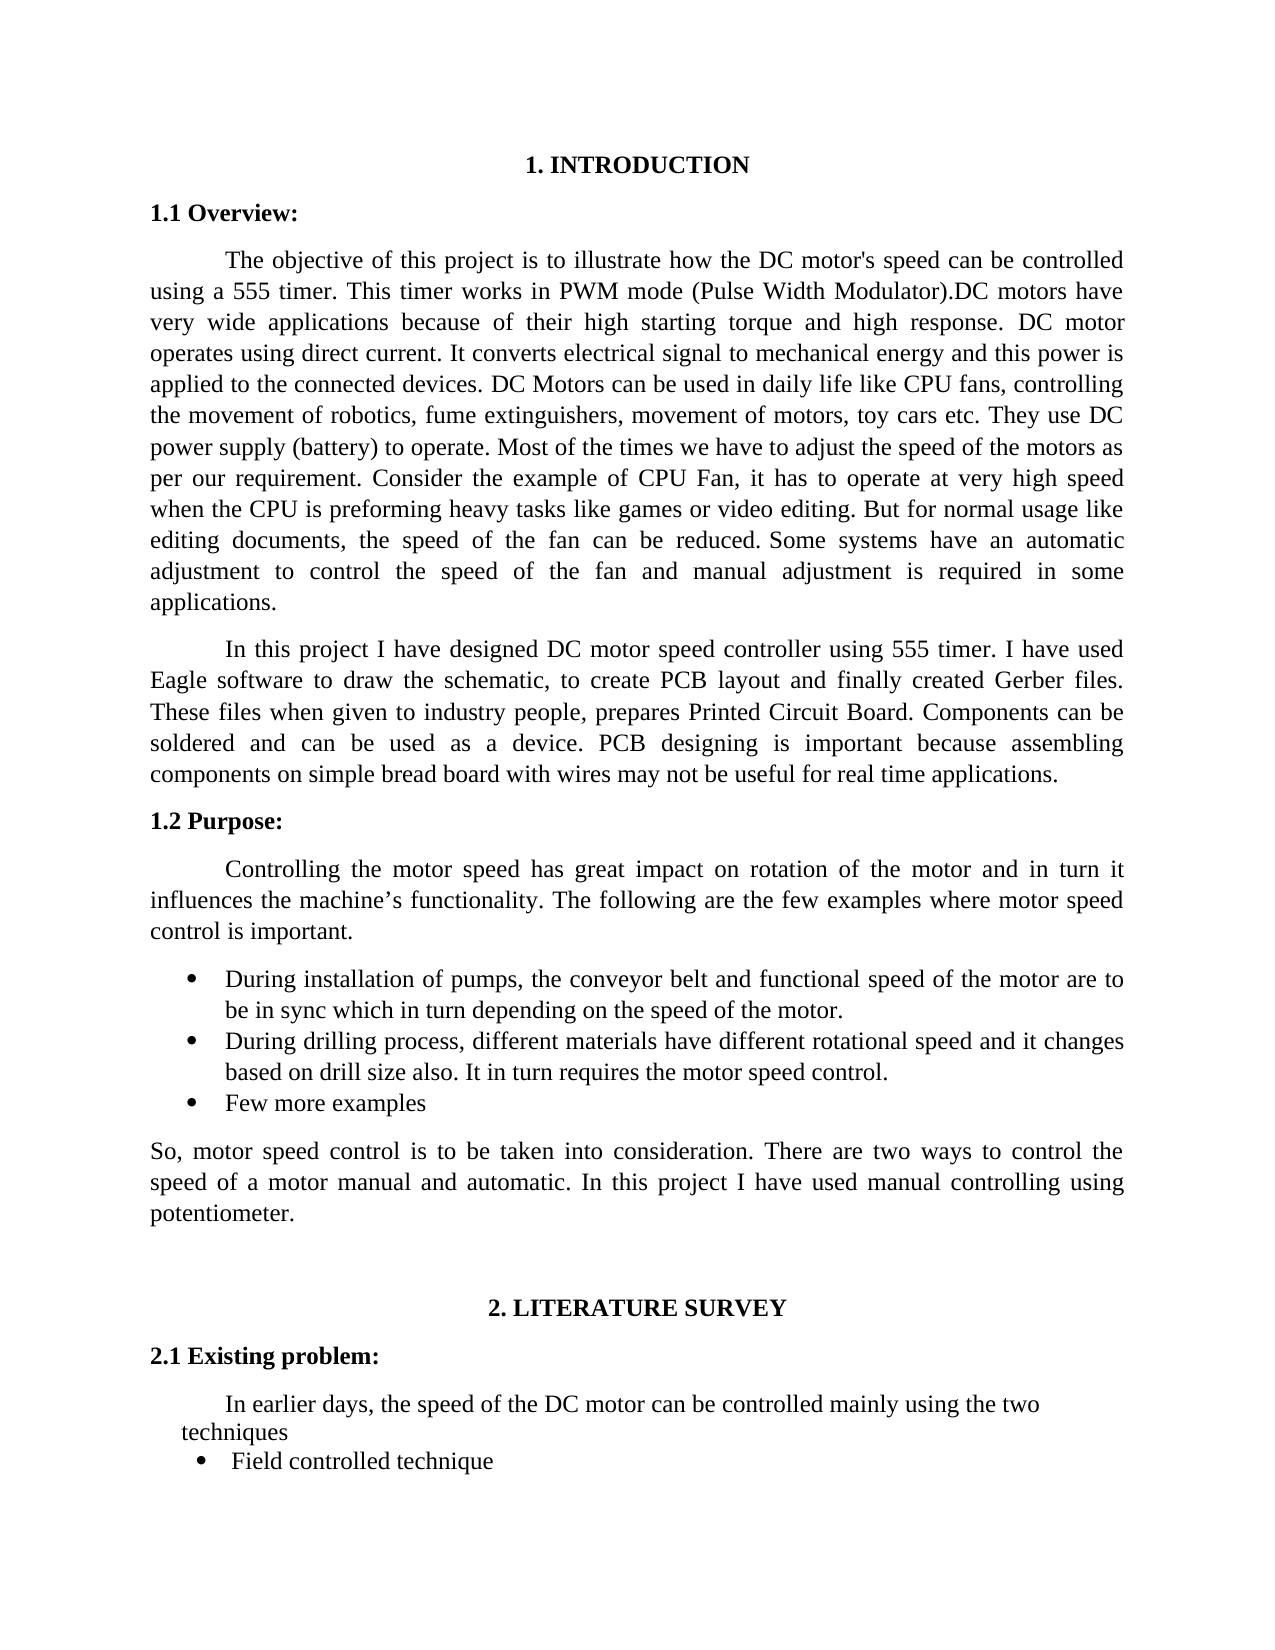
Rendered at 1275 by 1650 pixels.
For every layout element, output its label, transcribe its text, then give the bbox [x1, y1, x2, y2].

text The objective of this project is to illustrate how the DC motor's speed can be controlled using a 555 timer. This timer works in PWM mode (Pulse Width Modulator).DC motors have very wide applications because of their high starting torque and high response. DC motor operates using direct current. It converts electrical signal to mechanical energy and this power is applied to the connected devices. DC Motors can be used in daily life like CPU fans, controlling the movement of robotics, fume extinguishers, movement of motors, toy cars etc. They use DC power supply (battery) to operate. Most of the times we have to adjust the speed of the motors as per our requirement. Consider the example of CPU Fan, it has to operate at very high speed when the CPU is preforming heavy tasks like games or video editing. But for normal usage like editing documents, the speed of the fan can be reduced. Some systems have an automatic adjustment to control the speed of the fan and manual adjustment is required in some applications. [150, 245, 1125, 339]
text Controlling the motor speed has great impact on rotation of the motor and in turn it influences the machine’s functionality. The following are the few examples where motor speed control is important. [150, 854, 1125, 945]
text 2.1 Existing problem: [150, 1341, 1125, 1370]
list Few more examples [187, 1088, 1125, 1117]
text 1.1 Overview: [150, 198, 1125, 226]
text 2. Literature Survey [150, 1293, 1125, 1322]
text In earlier days, the speed of the DC motor can be controlled mainly using the two techniques [181, 1389, 1125, 1446]
list Field controlled technique [197, 1446, 1125, 1475]
text The objective of this project is to illustrate how the DC motor's speed can be controlled using a 555 timer. This timer works in PWM mode (Pulse Width Modulator).DC motors have very wide applications because of their high starting torque and high response. DC motor operates using direct current. It converts electrical signal to mechanical energy and this power is applied to the connected devices. DC Motors can be used in daily life like CPU fans, controlling the movement of robotics, fume extinguishers, movement of motors, toy cars etc. They use DC power supply (battery) to operate. Most of the times we have to adjust the speed of the motors as per our requirement. Consider the example of CPU Fan, it has to operate at very high speed when the CPU is preforming heavy tasks like games or video editing. But for normal usage like editing documents, the speed of the fan can be reduced. Some systems have an automatic adjustment to control the speed of the fan and manual adjustment is required in some applications. [150, 367, 1125, 616]
text So, motor speed control is to be taken into consideration. There are two ways to control the speed of a motor manual and automatic. In this project I have used manual controlling using potentiometer. [150, 1136, 1125, 1227]
text 1.2 Purpose: [150, 806, 1125, 835]
text 1. Introduction [150, 150, 1125, 179]
list During drilling process, different materials have different rotational speed and it changes based on drill size also. It in turn requires the motor speed control. [187, 1026, 1125, 1086]
text In this project I have designed DC motor speed controller using 555 timer. I have used Eagle software to draw the schematic, to create PCB layout and finally created Gerber files. These files when given to industry people, prepares Printed Circuit Board. Components can be soldered and can be used as a device. PCB designing is important because assembling components on simple bread board with wires may not be useful for real time applications. [150, 634, 1125, 787]
list During installation of pumps, the conveyor belt and functional speed of the motor are to be in sync which in turn depending on the speed of the motor. [187, 964, 1125, 1024]
